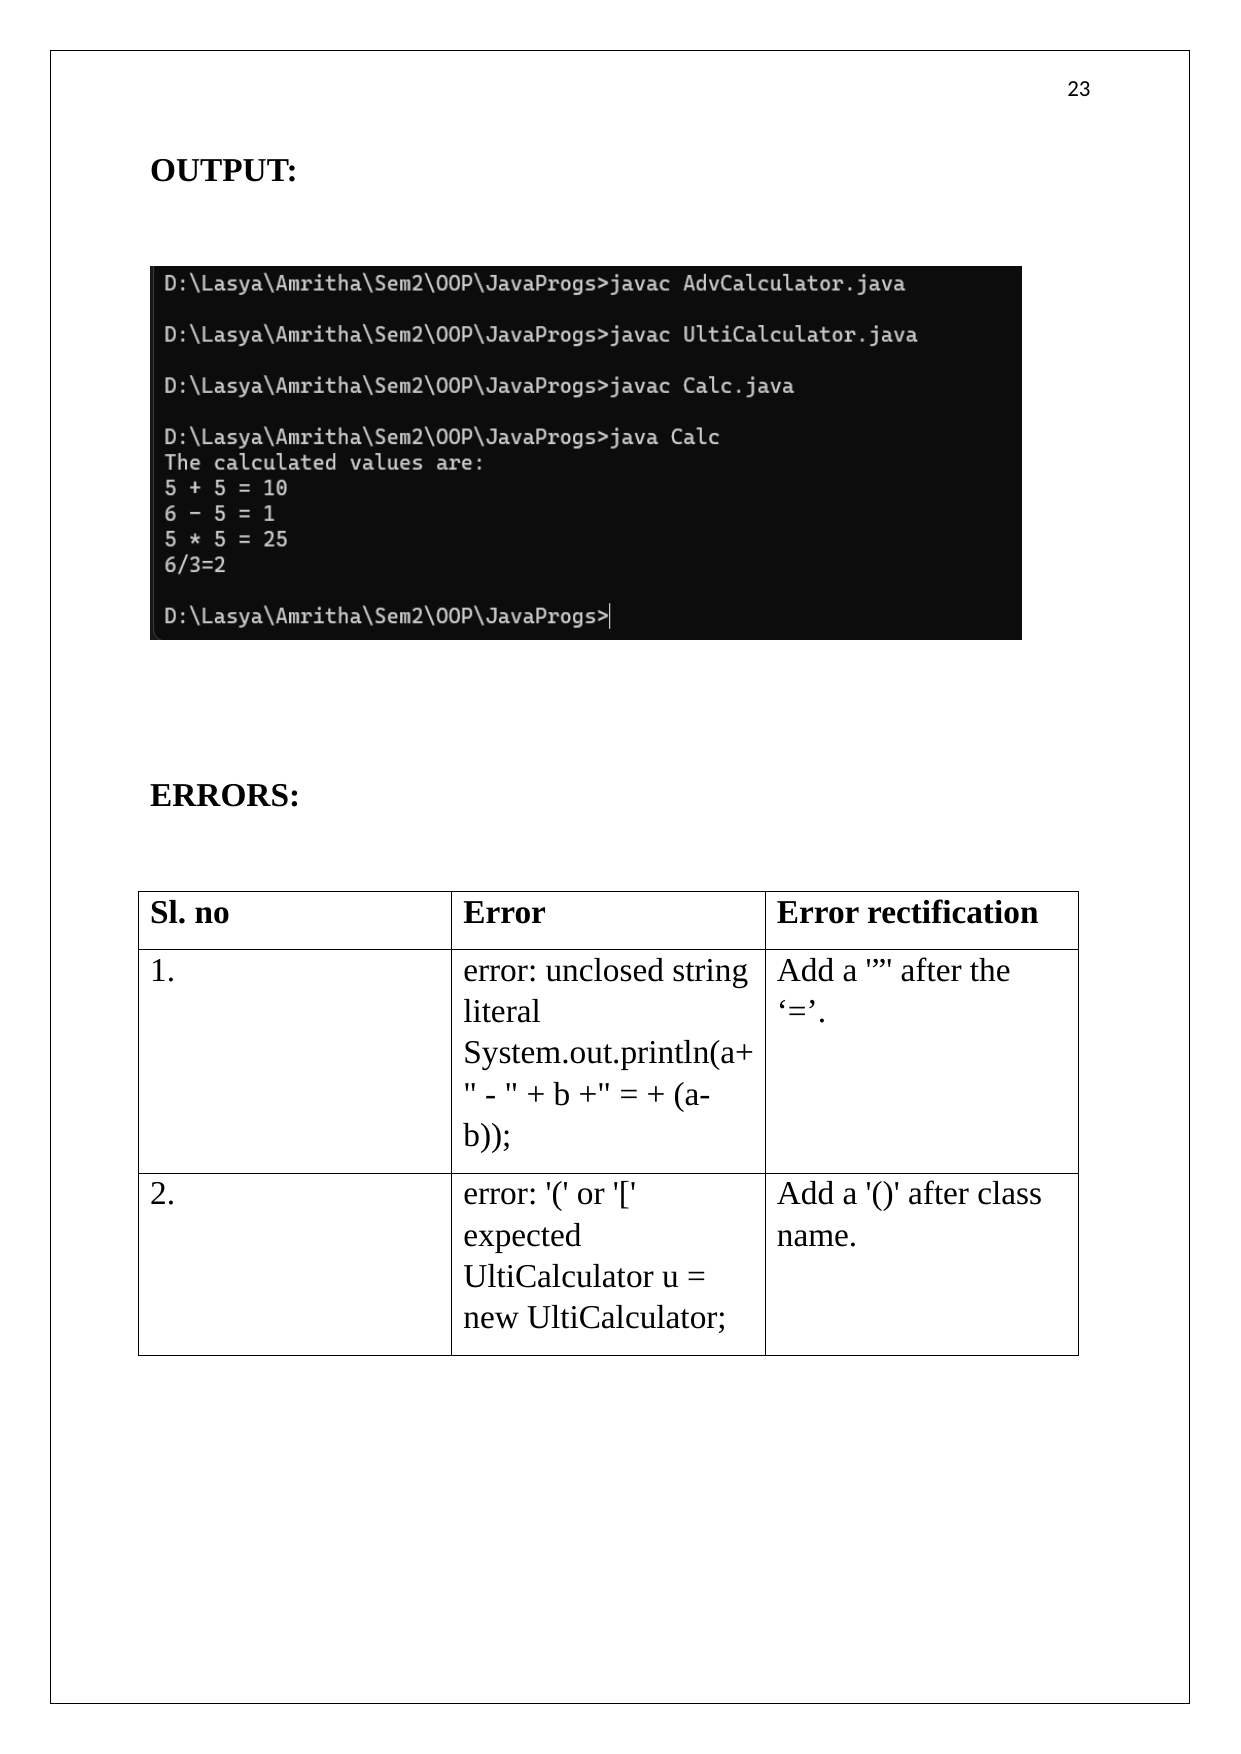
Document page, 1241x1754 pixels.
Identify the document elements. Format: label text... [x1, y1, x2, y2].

table_header Sl. no [139, 892, 451, 949]
table_cell 1. [139, 950, 451, 1173]
picture [150, 266, 1022, 640]
text ERRORS: [150, 775, 1090, 813]
table_cell 2. [139, 1174, 451, 1355]
text OUTPUT: [150, 150, 1090, 188]
table_cell error: unclosed string literal System.out.println(a+ " - " + b +" = + (a-b)); [452, 950, 765, 1173]
table_header Error [452, 892, 765, 949]
table_cell Add a '()' after class name. [766, 1174, 1078, 1355]
table_header Error rectification [766, 892, 1078, 949]
table_cell error: '(' or '[' expected UltiCalculator u = new UltiCalculator; [452, 1174, 765, 1355]
table_cell Add a '”' after the ‘=’. [766, 950, 1078, 1173]
